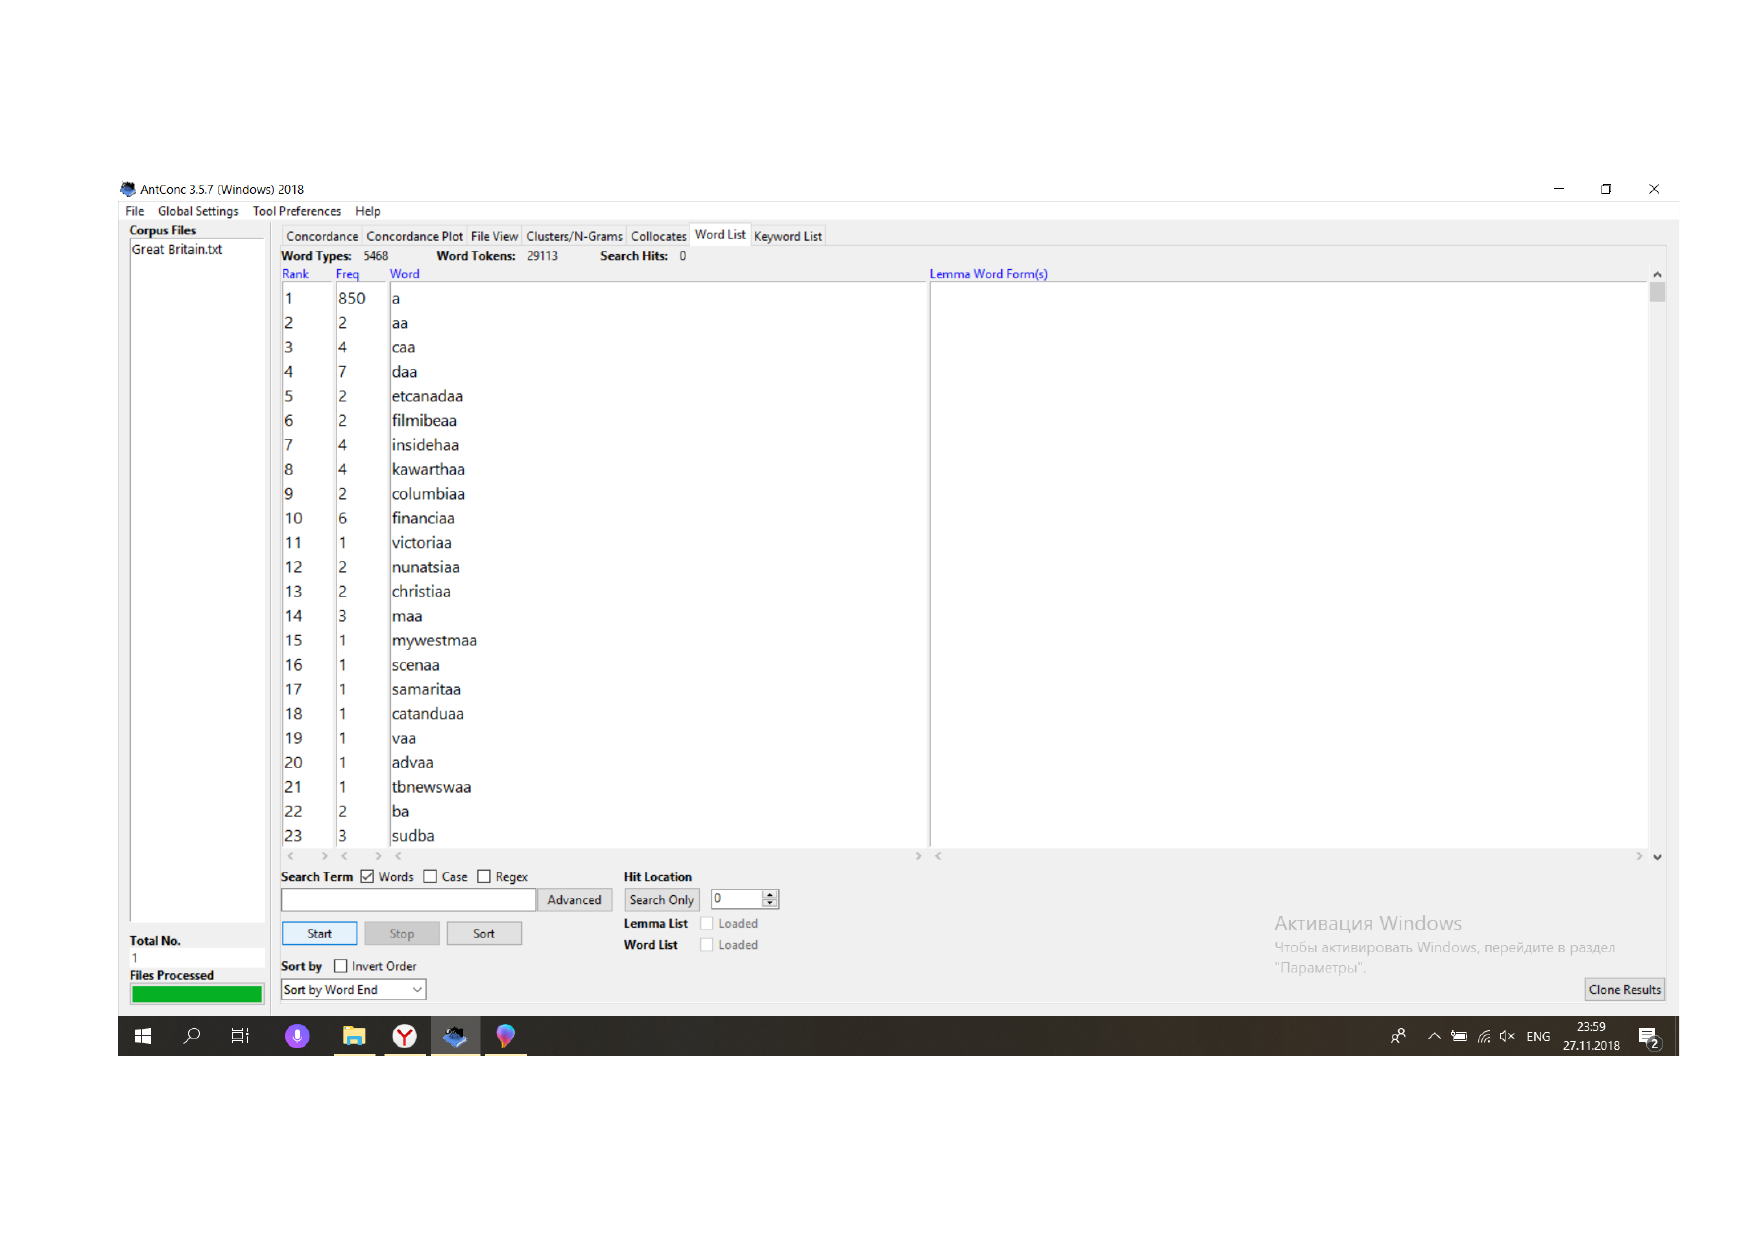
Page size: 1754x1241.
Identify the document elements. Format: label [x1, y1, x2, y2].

picture [118, 177, 1680, 1056]
